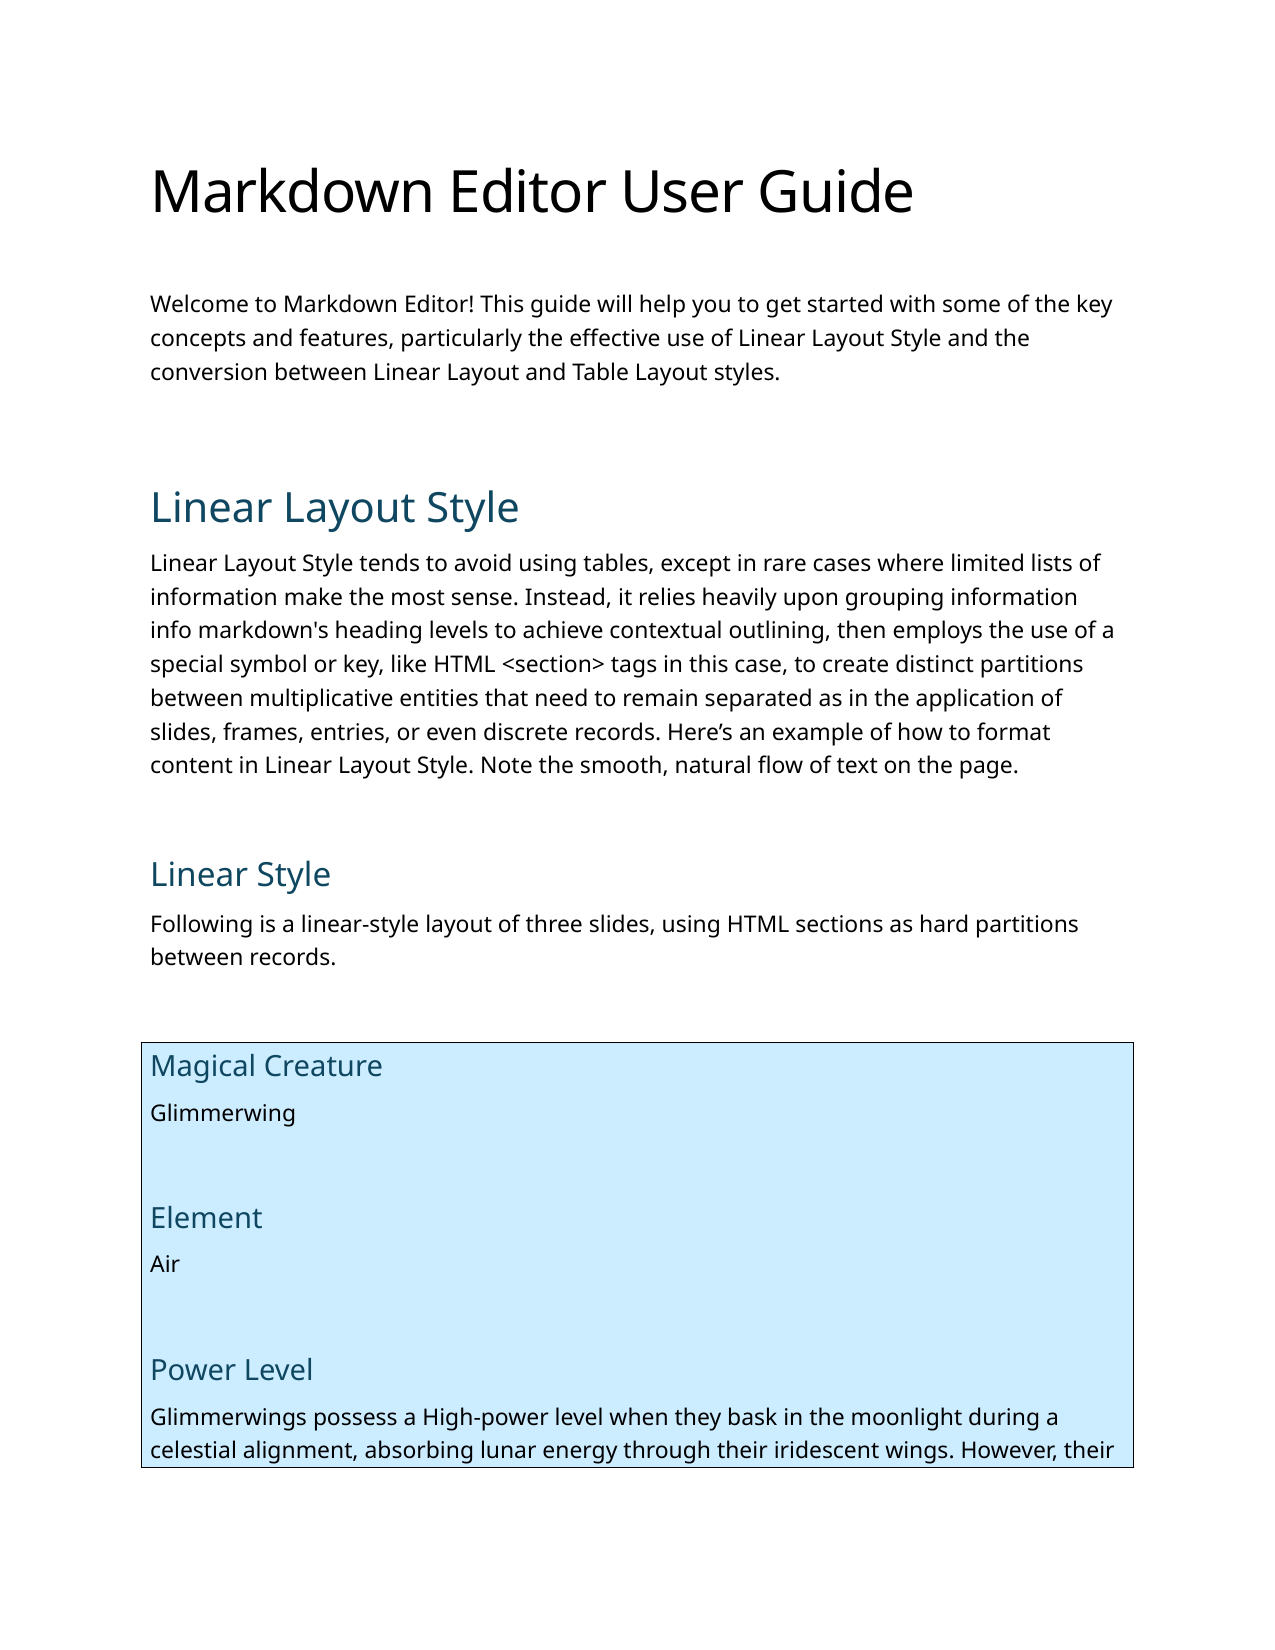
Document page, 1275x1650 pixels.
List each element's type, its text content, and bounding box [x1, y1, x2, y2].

text Following is a linear-style layout of three slides, using HTML sections as hard partitions between records. [150, 908, 1125, 973]
subtitle Element [142, 1194, 1133, 1237]
subtitle Linear Layout Style [150, 477, 1125, 534]
title Markdown Editor User Guide [150, 150, 1125, 229]
subtitle Linear Style [150, 850, 1125, 896]
text Welcome to Markdown Editor! This guide will help you to get started with some of the key concepts and features, particularly the effective use of Linear Layout Style and the conversion between Linear Layout and Table Layout styles. [150, 288, 1125, 387]
subtitle Magical Creature [142, 1043, 1133, 1085]
subtitle Power Level [142, 1346, 1133, 1389]
text Air [142, 1245, 1133, 1280]
text Linear Layout Style tends to avoid using tables, except in rare cases where limited lists of information make the most sense. Instead, it relies heavily upon grouping information info markdown's heading levels to achieve contextual outlining, then employs the use of a special symbol or key, like HTML <section> tags in this case, to create distinct partitions between multiplicative entities that need to remain separated as in the application of slides, frames, entries, or even discrete records. Here’s an example of how to format content in Linear Layout Style. Note the smooth, natural flow of text on the page. [150, 547, 1125, 781]
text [142, 1397, 1133, 1467]
text Glimmerwing [142, 1093, 1133, 1128]
